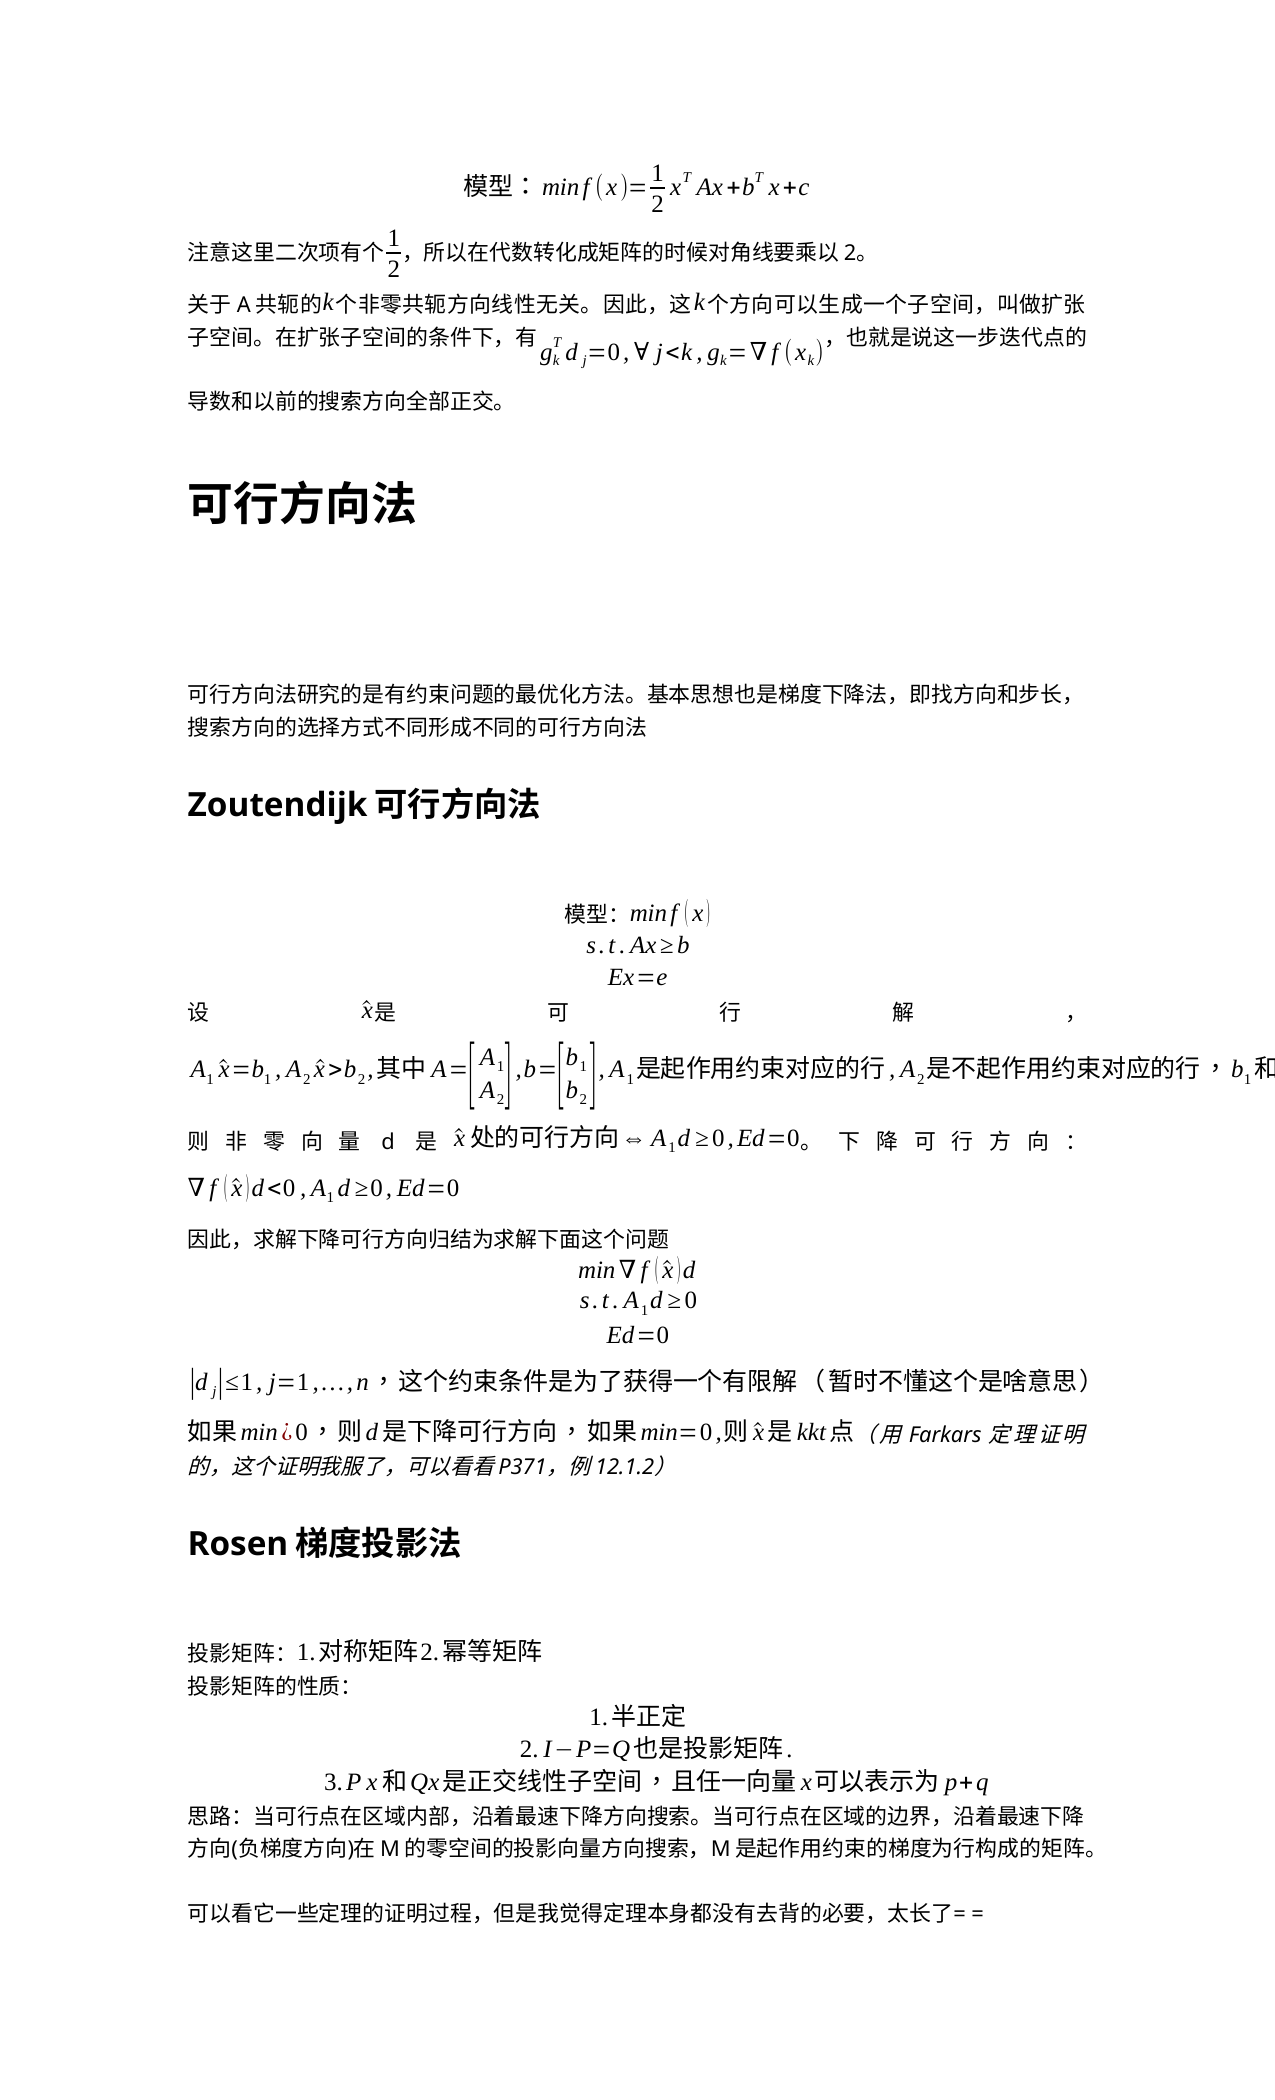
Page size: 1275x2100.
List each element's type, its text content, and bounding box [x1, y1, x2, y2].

text 模型： [187, 897, 1087, 929]
text 思路：当可行点在区域内部，沿着最速下降方向搜索。当可行点在区域的边界，沿着最速下降方向(负梯度方向)在M的零空间的投影向量方向搜索，M是起作用约束的梯度为行构成的矩阵。 [187, 1798, 1087, 1863]
text 可行方向法研究的是有约束问题的最优化方法。基本思想也是梯度下降法，即找方向和步长，搜索方向的选择方式不同形成不同的可行方向法 [187, 677, 1087, 742]
text 因此，求解下降可行方向归结为求解下面这个问题 [187, 1222, 1087, 1254]
text 投影矩阵的性质： [187, 1668, 1087, 1701]
text 投影矩阵： [187, 1636, 1087, 1668]
text 注意这里二次项有个，所以在代数转化成矩阵的时候对角线要乘以2。 [187, 221, 1087, 286]
text （用Farkars定理证明的，这个证明我服了，可以看看P371，例12.1.2） [187, 1417, 1087, 1482]
subtitle Rosen梯度投影法 [187, 1509, 1087, 1574]
text 可以看它一些定理的证明过程，但是我觉得定理本身都没有去背的必要，太长了= = [187, 1896, 1087, 1928]
text 设是可行解，，则非零向量d是。下降可行方向： [187, 994, 1087, 1222]
text 关于A共轭的个非零共轭方向线性无关。因此，这个方向可以生成一个子空间，叫做扩张子空间。在扩张子空间的条件下，有，也就是说这一步迭代点的导数和以前的搜索方向全部正交。 [187, 286, 1087, 416]
subtitle Zoutendijk可行方向法 [187, 769, 1087, 834]
subtitle 可行方向法 [187, 452, 1087, 549]
